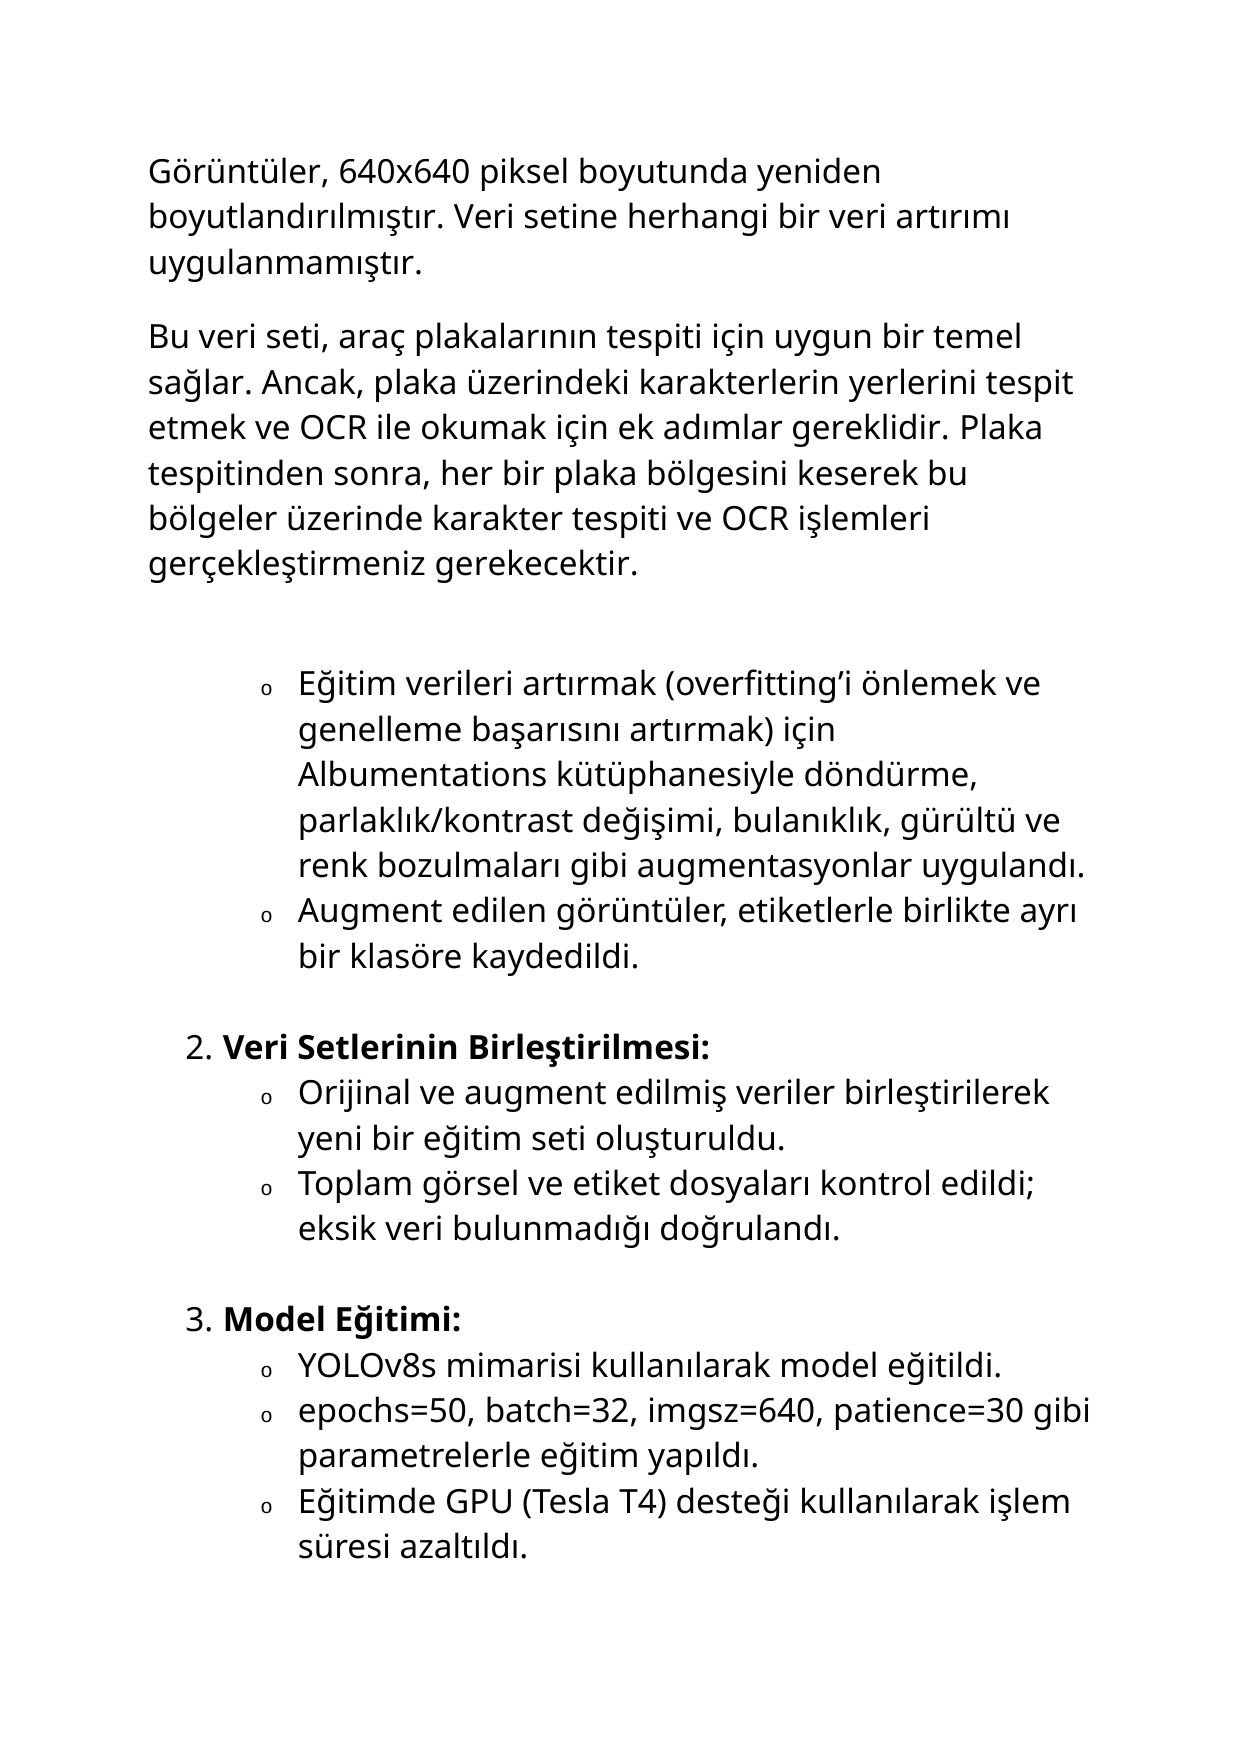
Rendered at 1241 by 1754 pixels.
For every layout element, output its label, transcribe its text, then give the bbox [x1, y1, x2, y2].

list Veri Setlerinin Birleştirilmesi: [185, 1023, 1093, 1069]
list Eğitim verileri artırmak (overfitting’i önlemek ve genelleme başarısını artırmak) için Albumentations kütüphanesiyle döndürme, parlaklık/kontrast değişimi, bulanıklık, gürültü ve renk bozulmaları gibi augmentasyonlar uygulandı. [260, 660, 1093, 887]
text Görüntüler, 640x640 piksel boyutunda yeniden boyutlandırılmıştır. Veri setine herhangi bir veri artırımı uygulanmamıştır. [148, 148, 1093, 284]
list Augment edilen görüntüler, etiketlerle birlikte ayrı bir klasöre kaydedildi. [260, 887, 1093, 978]
list Eğitimde GPU (Tesla T4) desteği kullanılarak işlem süresi azaltıldı. [260, 1478, 1093, 1568]
list epochs=50, batch=32, imgsz=640, patience=30 gibi parametrelerle eğitim yapıldı. [260, 1387, 1093, 1478]
list Toplam görsel ve etiket dosyaları kontrol edildi; eksik veri bulunmadığı doğrulandı. [260, 1160, 1093, 1251]
list YOLOv8s mimarisi kullanılarak model eğitildi. [260, 1341, 1093, 1387]
text Bu veri seti, araç plakalarının tespiti için uygun bir temel sağlar. Ancak, plaka üzerindeki karakterlerin yerlerini tespit etmek ve OCR ile okumak için ek adımlar gereklidir. Plaka tespitinden sonra, her bir plaka bölgesini keserek bu bölgeler üzerinde karakter tespiti ve OCR işlemleri gerçekleştirmeniz gerekecektir.​ [148, 313, 1093, 586]
list Orijinal ve augment edilmiş veriler birleştirilerek yeni bir eğitim seti oluşturuldu. [260, 1069, 1093, 1160]
list Model Eğitimi: [185, 1296, 1093, 1341]
